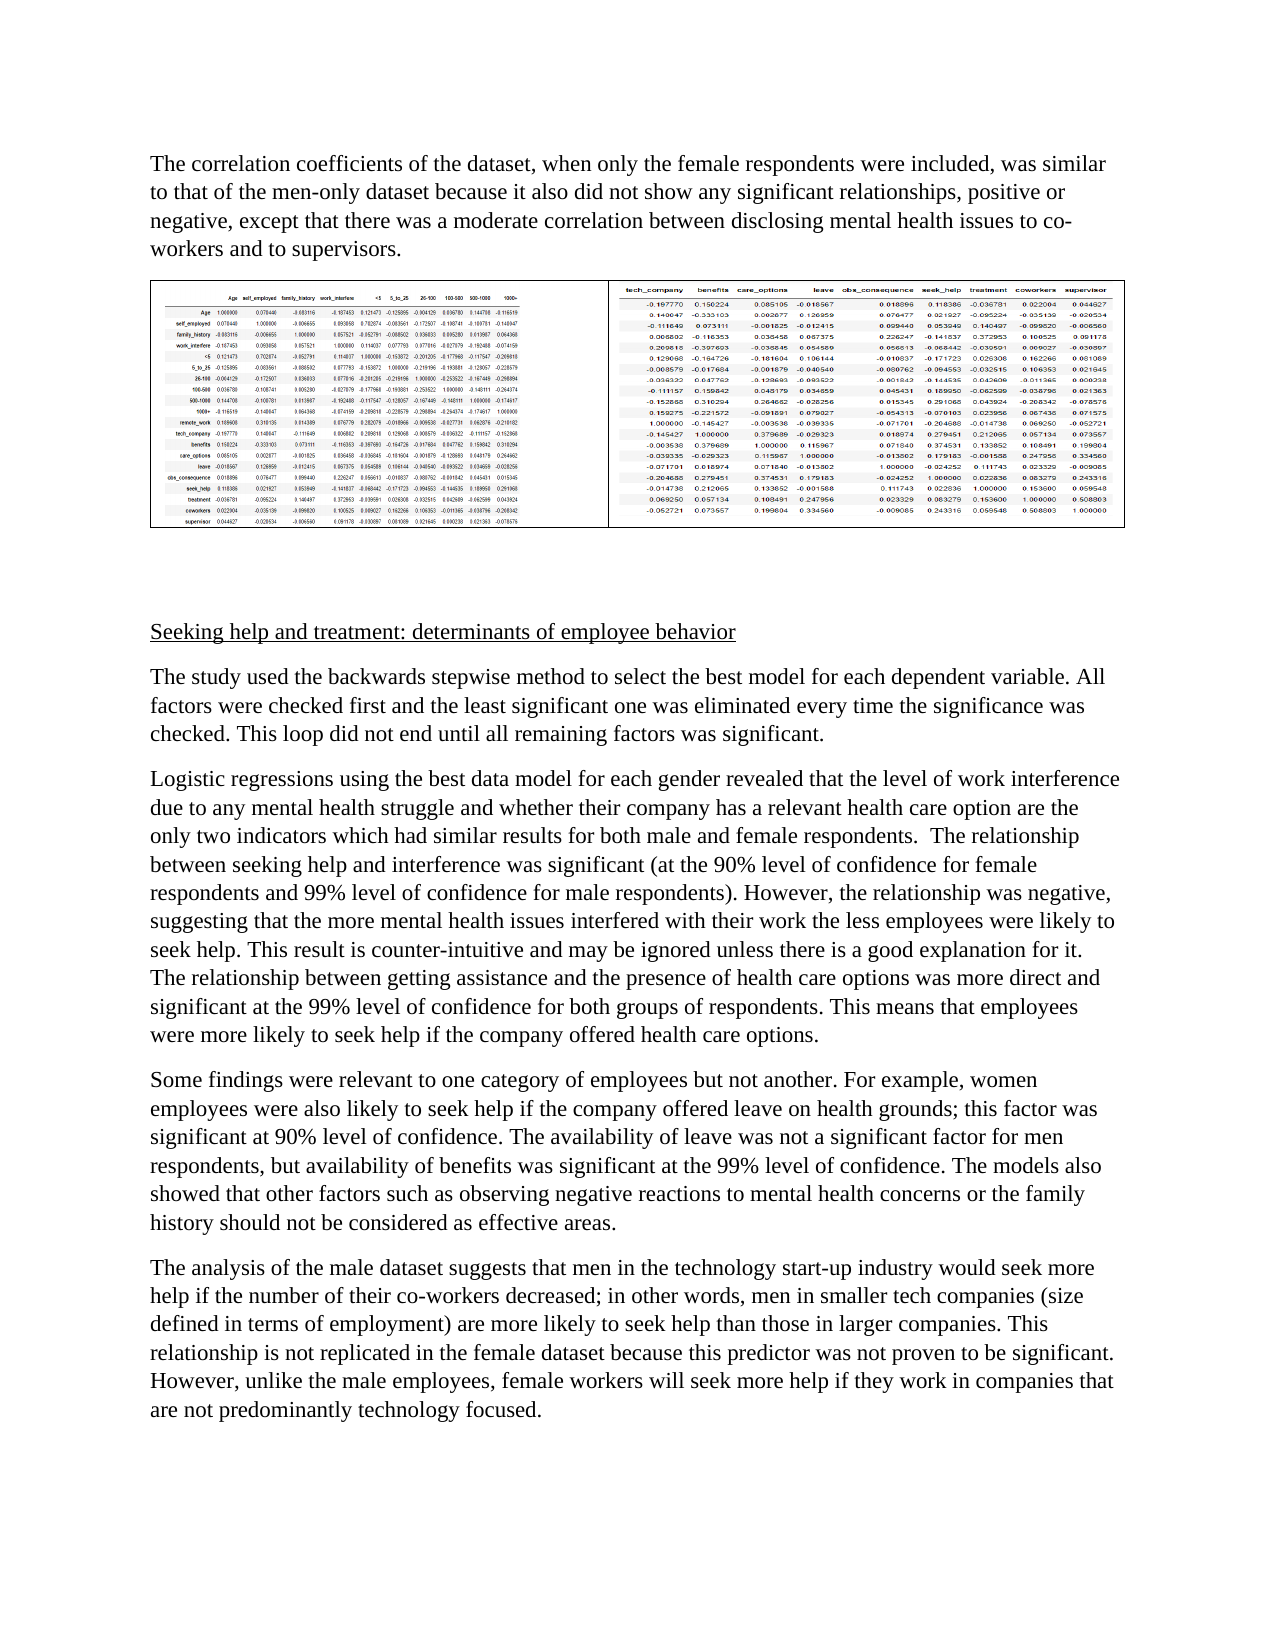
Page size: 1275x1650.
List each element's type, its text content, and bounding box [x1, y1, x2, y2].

text Logistic regressions using the best data model for each gender revealed that the level of work interference due to any mental health struggle and whether their company has a relevant health care option are the only two indicators which had similar results for both male and female respondents. The relationship between seeking help and interference was significant (at the 90% level of confidence for female respondents and 99% level of confidence for male respondents). However, the relationship was negative, suggesting that the more mental health issues interfered with their work the less employees were likely to seek help. This result is counter-intuitive and may be ignored unless there is a good explanation for it. The relationship between getting assistance and the presence of health care options was more direct and significant at the 99% level of confidence for both groups of respondents. This means that employees were more likely to seek help if the company offered health care options. [150, 765, 1125, 1048]
text The correlation coefficients of the dataset, when only the female respondents were included, was similar to that of the men-only dataset because it also did not show any significant relationships, positive or negative, except that there was a moderate correlation between disclosing mental health issues to co-workers and to supervisors. [150, 150, 1125, 262]
table_header [609, 281, 1124, 527]
picture [619, 281, 1113, 516]
text Seeking help and treatment: determinants of employee behavior [150, 618, 1125, 644]
table_header [520, 281, 608, 527]
text Some findings were relevant to one category of employees but not another. For example, women employees were also likely to seek help if the company offered leave on health grounds; this factor was significant at 90% level of confidence. The availability of leave was not a significant factor for men respondents, but availability of benefits was significant at the 99% level of confidence. The models also showed that other factors such as observing negative reactions to mental health concerns or the family history should not be considered as effective areas. [150, 1066, 1125, 1235]
table_header [151, 281, 161, 527]
text The study used the backwards stepwise method to select the best model for each dependent variable. All factors were checked first and the least significant one was eliminated every time the significance was checked. This loop did not end until all remaining factors was significant. [150, 663, 1125, 747]
picture [161, 281, 520, 527]
text The analysis of the male dataset suggests that men in the technology start-up industry would seek more help if the number of their co-workers decreased; in other words, men in smaller tech companies (size defined in terms of employment) are more likely to seek help than those in larger companies. This relationship is not replicated in the female dataset because this predictor was not proven to be significant. However, unlike the male employees, female workers will seek more help if they work in companies that are not predominantly technology focused. [150, 1254, 1125, 1422]
